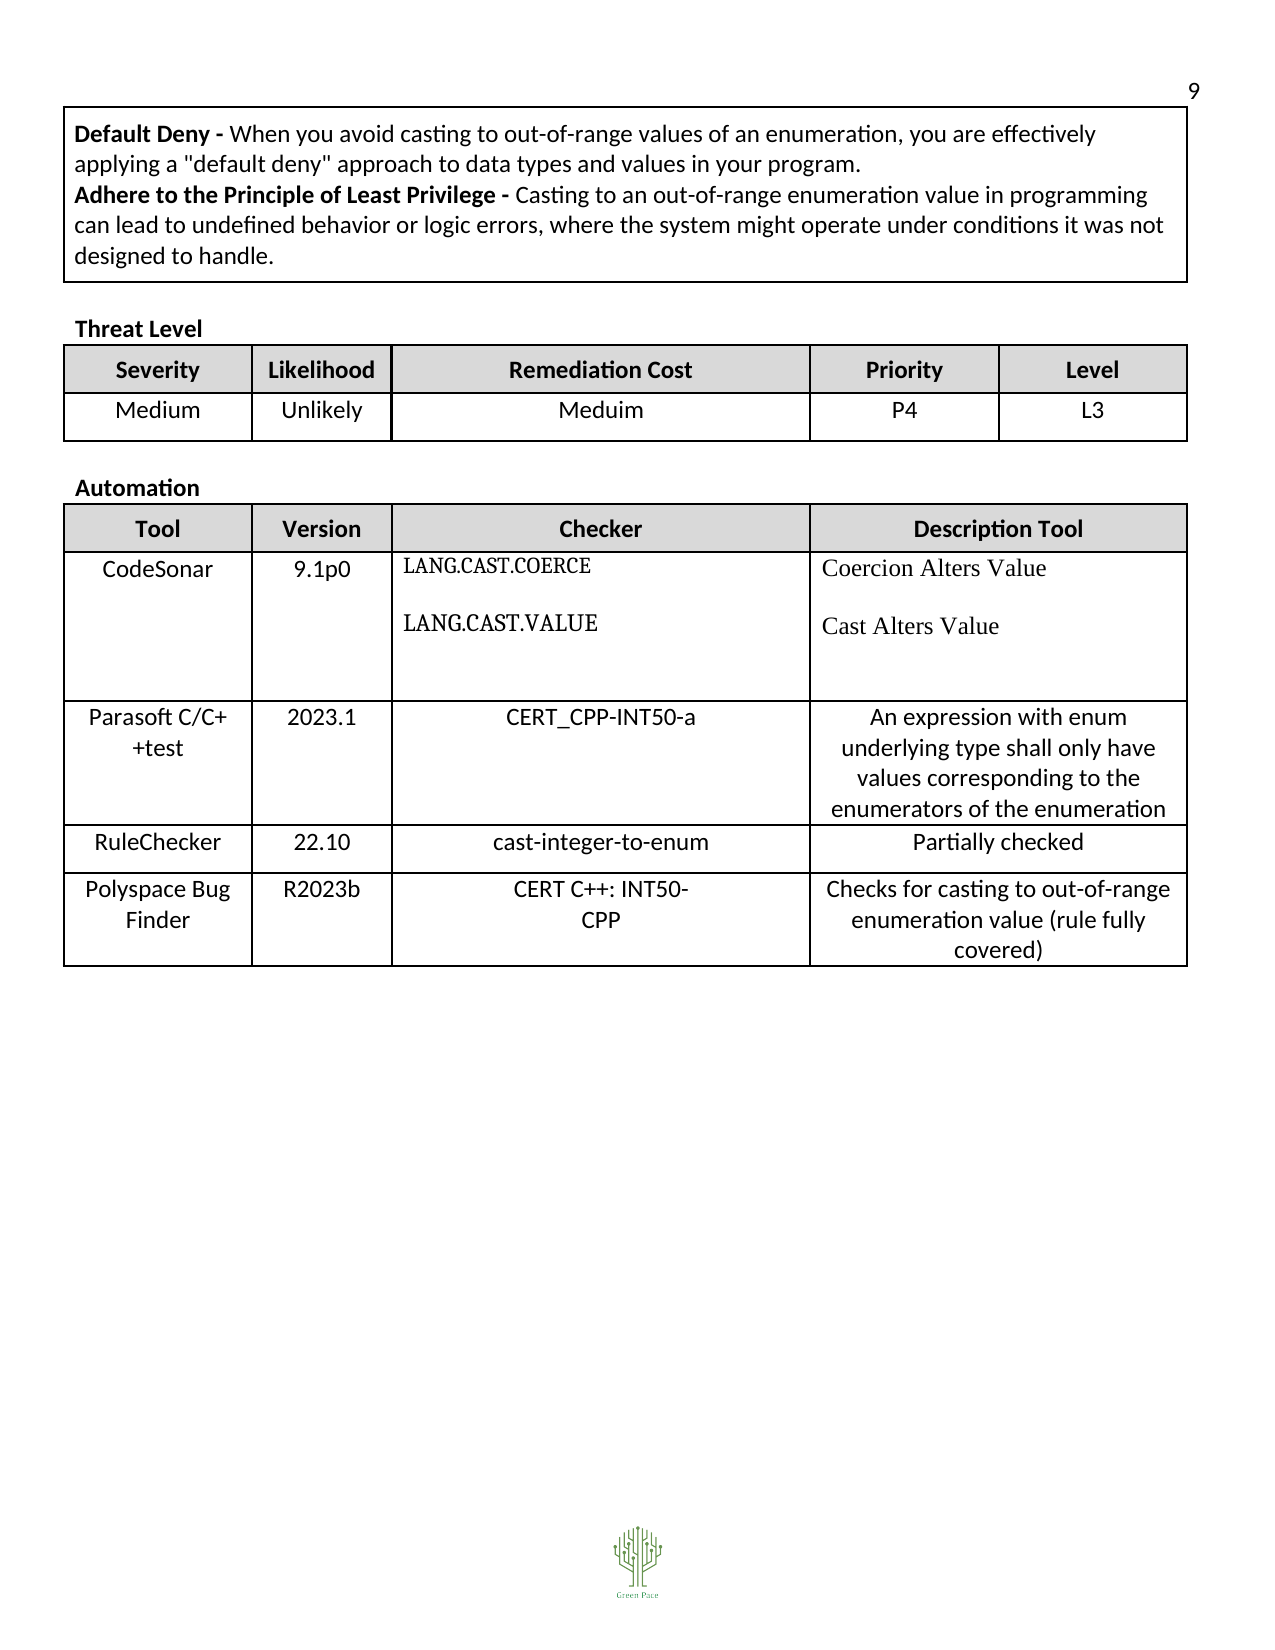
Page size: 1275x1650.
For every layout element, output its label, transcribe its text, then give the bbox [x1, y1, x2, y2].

table_cell CERT_CPP-INT50-a [393, 702, 809, 824]
table_cell RuleChecker [65, 826, 251, 872]
table_header Severity [65, 346, 251, 392]
table_header Level [1000, 346, 1186, 392]
text Automation [75, 473, 1200, 503]
table_cell Partially checked [811, 826, 1186, 872]
table_cell P4 [811, 394, 998, 440]
table_header Priority [811, 346, 998, 392]
table_cell L3 [1000, 394, 1186, 440]
table_header Default Deny - When you avoid casting to out-of-range values of an enumeration, you are effectively applying a "default deny" approach to data types and values in your program. Adhere to the Principle of Least Privilege - Casting to an out-of-range enumeration value in programming can lead to undefined behavior or logic errors, where the system might operate under conditions it was not designed to handle. [65, 108, 1186, 281]
table_header Version [253, 505, 391, 551]
table_cell cast-integer-to-enum [393, 826, 809, 872]
table_header Checker [393, 505, 809, 551]
text Threat Level [75, 314, 1200, 344]
table_cell Medium [65, 394, 251, 440]
table_cell LANG.CAST.COERCE LANG.CAST.VALUE [393, 553, 809, 699]
table_cell 22.10 [253, 826, 391, 872]
table_cell Checks for casting to out-of-range enumeration value (rule fully covered) [811, 874, 1186, 965]
picture [605, 1521, 670, 1606]
table_cell 9.1p0 [253, 553, 391, 699]
table_cell Polyspace Bug Finder [65, 874, 251, 965]
table_cell CodeSonar [65, 553, 251, 699]
table_cell An expression with enum underlying type shall only have values corresponding to the enumerators of the enumeration [811, 702, 1186, 824]
table_cell Coercion Alters Value Cast Alters Value [811, 553, 1186, 699]
table_cell Parasoft C/C+ +test [65, 702, 251, 824]
table_cell R2023b [253, 874, 391, 965]
table_header Likelihood [253, 346, 390, 392]
table_header Remediation Cost [393, 346, 809, 392]
table_header Description Tool [811, 505, 1186, 551]
table_header Tool [65, 505, 251, 551]
table_cell CERT C++: INT50- CPP [393, 874, 809, 965]
table_cell Meduim [393, 394, 809, 440]
table_cell Unlikely [253, 394, 390, 440]
table_cell 2023.1 [253, 702, 391, 824]
